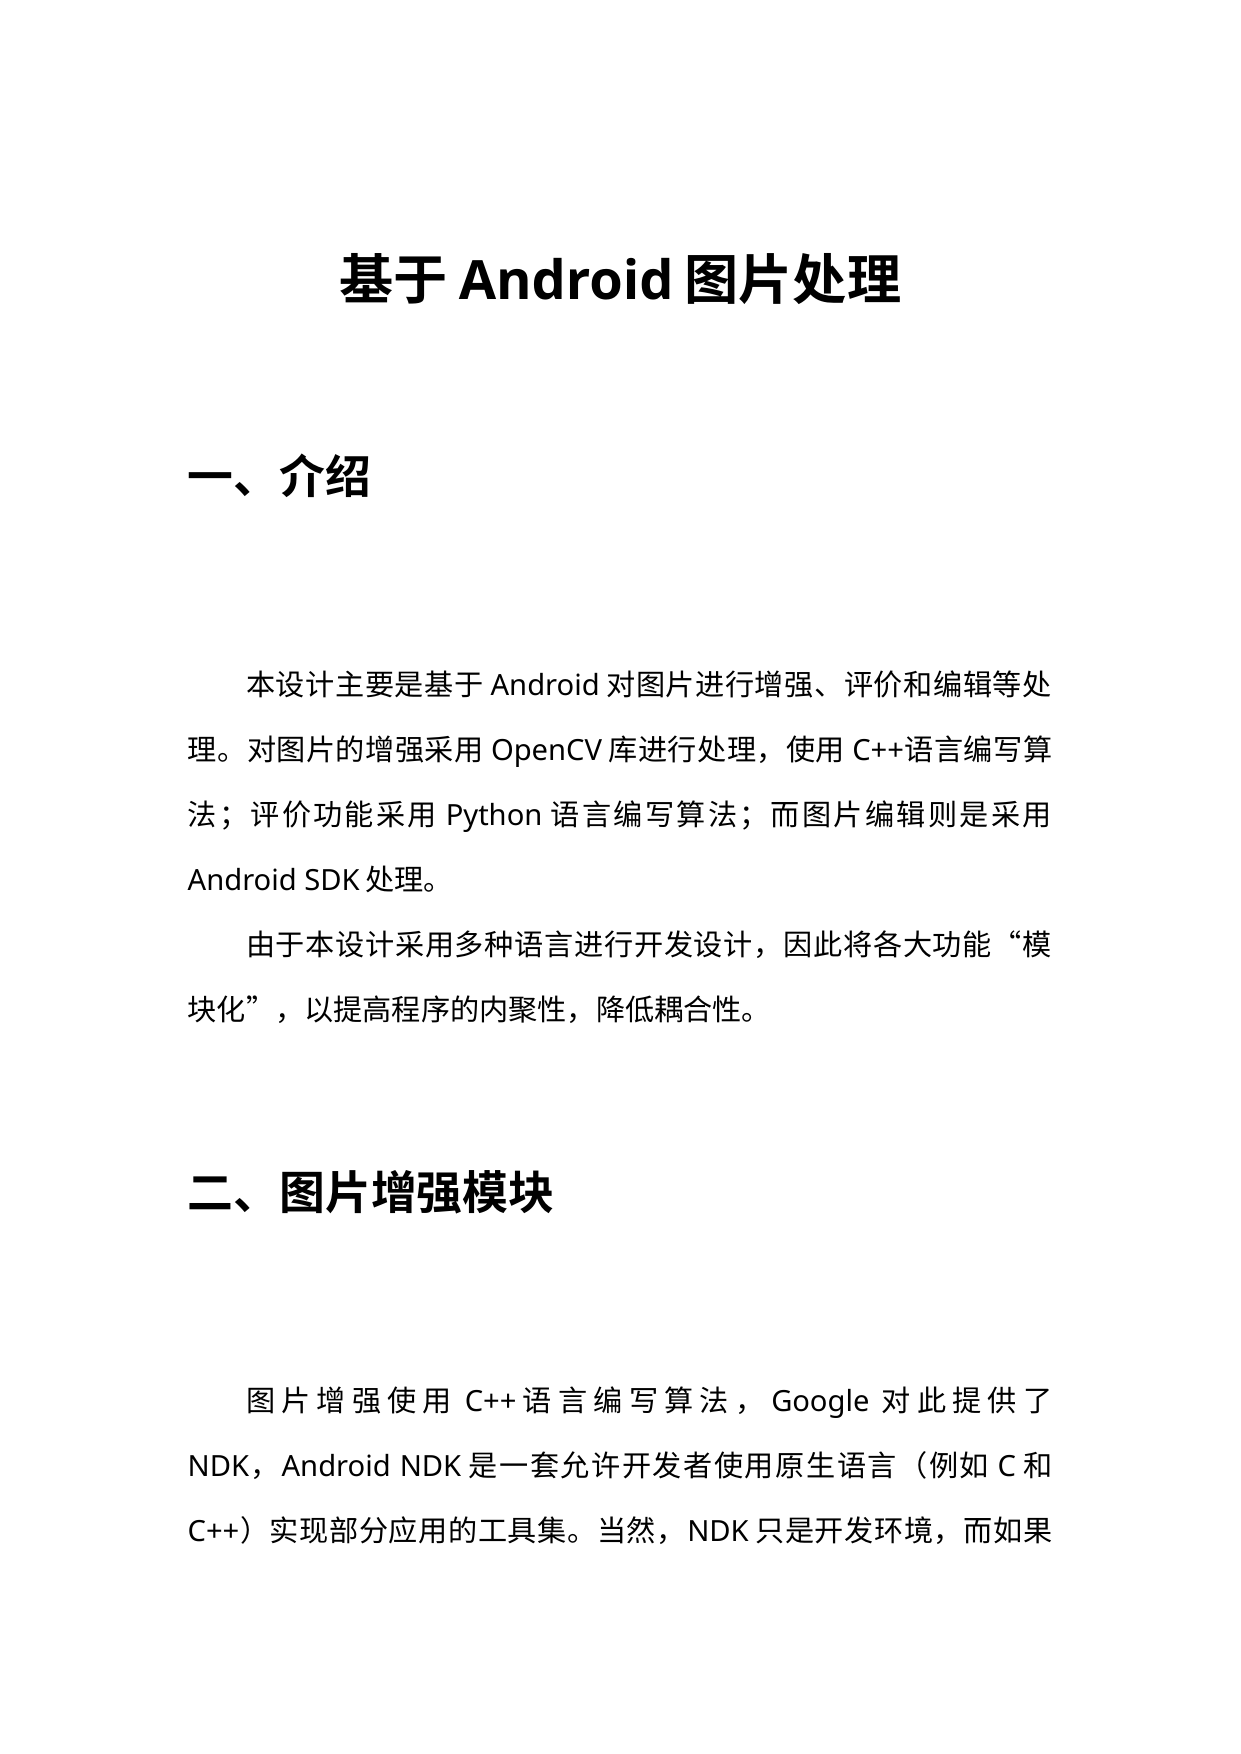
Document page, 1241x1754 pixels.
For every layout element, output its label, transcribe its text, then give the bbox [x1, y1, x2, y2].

subtitle 二、图片增强模块 [187, 1141, 1053, 1238]
text 由于本设计采用多种语言进行开发设计，因此将各大功能“模块化”，以提高程序的内聚性，降低耦合性。 [187, 910, 1053, 1040]
subtitle 一、介绍 [187, 425, 1053, 522]
text 基于Android图片处理 [187, 227, 1053, 324]
text 本设计主要是基于Android对图片进行增强、评价和编辑等处理。对图片的增强采用OpenCV库进行处理，使用C++语言编写算法；评价功能采用Python语言编写算法；而图片编辑则是采用Android SDK处理。 [187, 650, 1053, 910]
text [187, 1366, 1053, 1561]
